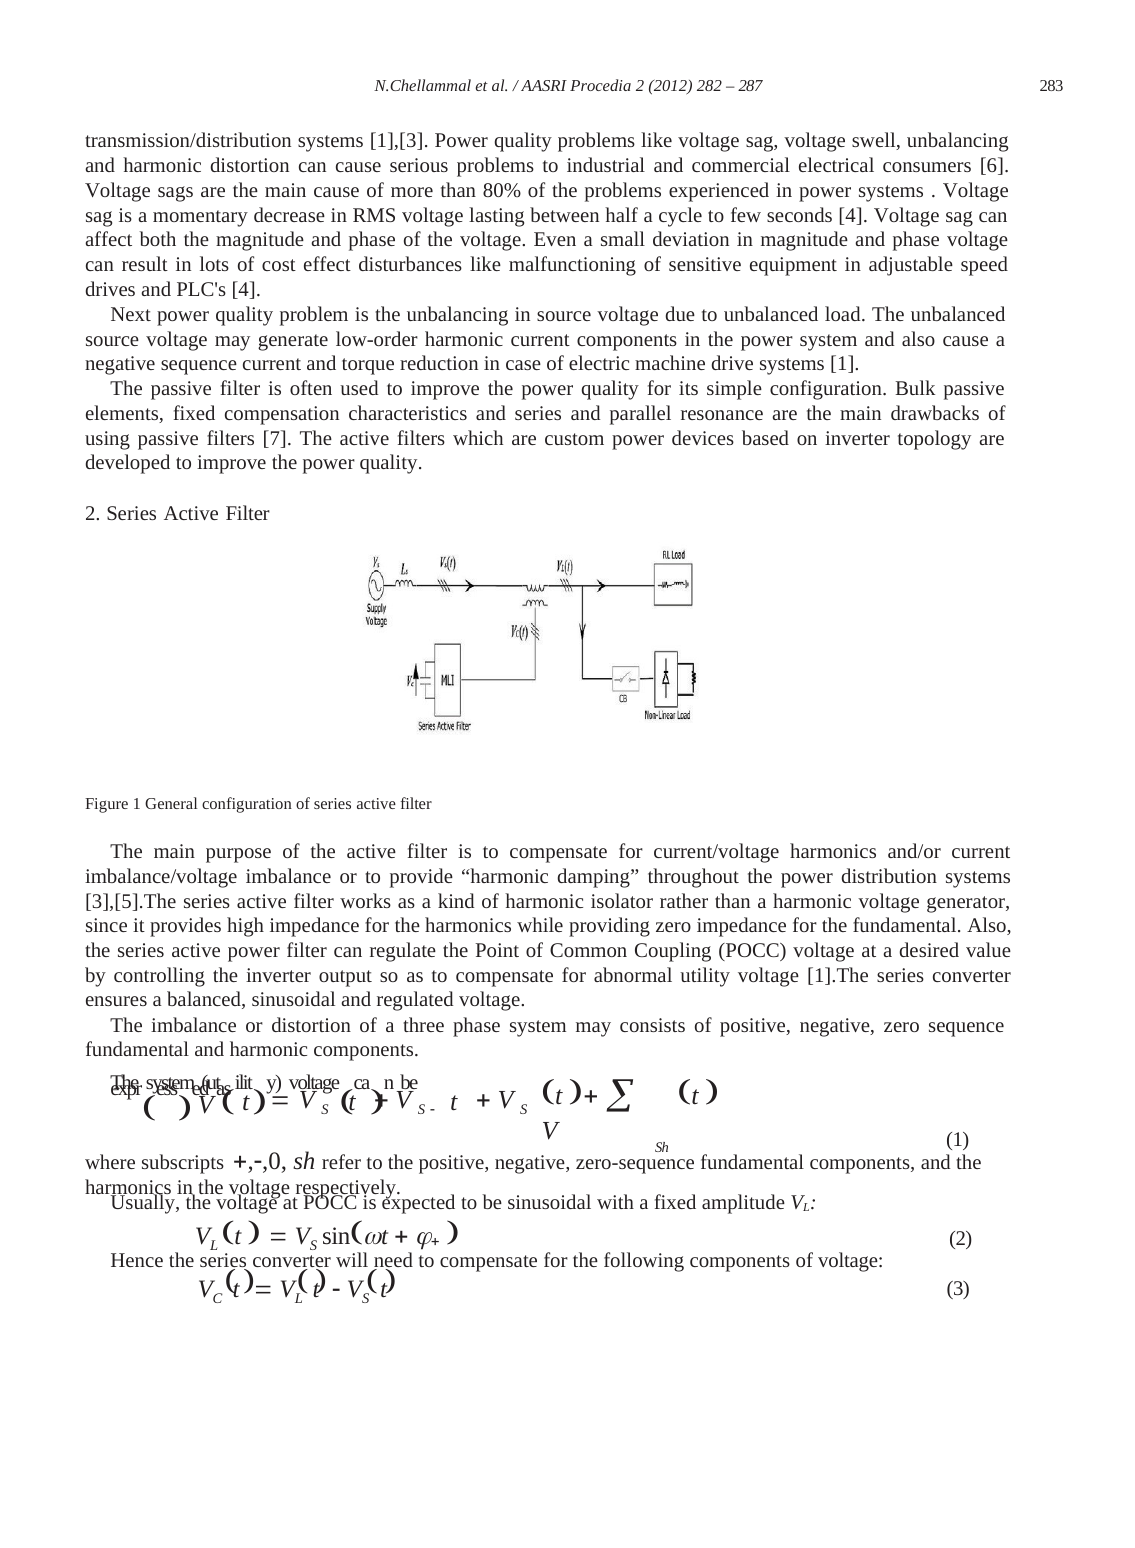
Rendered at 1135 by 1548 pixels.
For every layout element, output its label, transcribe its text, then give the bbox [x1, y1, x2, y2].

picture [362, 542, 699, 735]
text The main purpose of the active filter is to compensate for current/voltage harmonics and/or current imbalance/voltage imbalance or to provide “harmonic damping” throughout the power distribution systems [3],[5].The series active filter works as a kind of harmonic isolator rather than a harmonic voltage generator, since it provides high impedance for the harmonics while providing zero impedance for the fundamental. Also, the series active power filter can regulate the Point of Common Coupling (POCC) voltage at a desired value by controlling the inverter output so as to compensate for abnormal utility voltage [1].The series converter ensures a balanced, sinusoidal and regulated voltage. [85, 839, 1012, 1011]
text Figure 1 General configuration of series active filter [85, 794, 1030, 813]
text The passive filter is often used to improve the power quality for its simple configuration. Bulk passive elements, fixed compensation characteristics and series and parallel resonance are the main drawbacks of using passive filters [7]. The active filters which are custom power devices based on inverter topology are developed to improve the power quality. [85, 376, 1007, 474]
text The imbalance or distortion of a three phase system may consists of positive, negative, zero sequence fundamental and harmonic components. [85, 1013, 1007, 1061]
text VC t  VL t  VS t [197, 1272, 885, 1304]
text t   V [541, 1076, 651, 1146]
text where subscripts ,,0, sh refer to the positive, negative, zero-sequence fundamental components, and the harmonics in the voltage respectively. [85, 1146, 1030, 1199]
text (3) [889, 1276, 1028, 1300]
list Series Active Filter [85, 500, 1030, 524]
text t  [678, 1076, 1030, 1111]
text (2) [891, 1226, 1030, 1250]
text The system (utility) voltagecan be expressed as [110, 1067, 510, 1124]
text transmission/distribution systems [1],[3]. Power quality problems like voltage sag, voltage swell, unbalancing and harmonic distortion can cause serious problems to industrial and commercial electrical consumers [6]. Voltage sags are the main cause of more than 80% of the problems experienced in power systems . Voltage sag is a momentary decrease in RMS voltage lasting between half a cycle to few seconds [4]. Voltage sag can affect both the magnitude and phase of the voltage. Even a small deviation in magnitude and phase voltage can result in lots of cost effect disturbances like malfunctioning of sensitive equipment in adjustable speed drives and PLC's [4]. [85, 128, 1010, 301]
text Next power quality problem is the unbalancing in source voltage due to unbalanced load. The unbalanced source voltage may generate low-order harmonic current components in the power system and also cause a negative sequence current and torque reduction in case of electric machine drive systems [1]. [85, 302, 1007, 375]
text Hence the series converter will need to compensate for the following components of voltage: [110, 1252, 885, 1272]
text VL t   VS sint    [194, 1212, 885, 1252]
